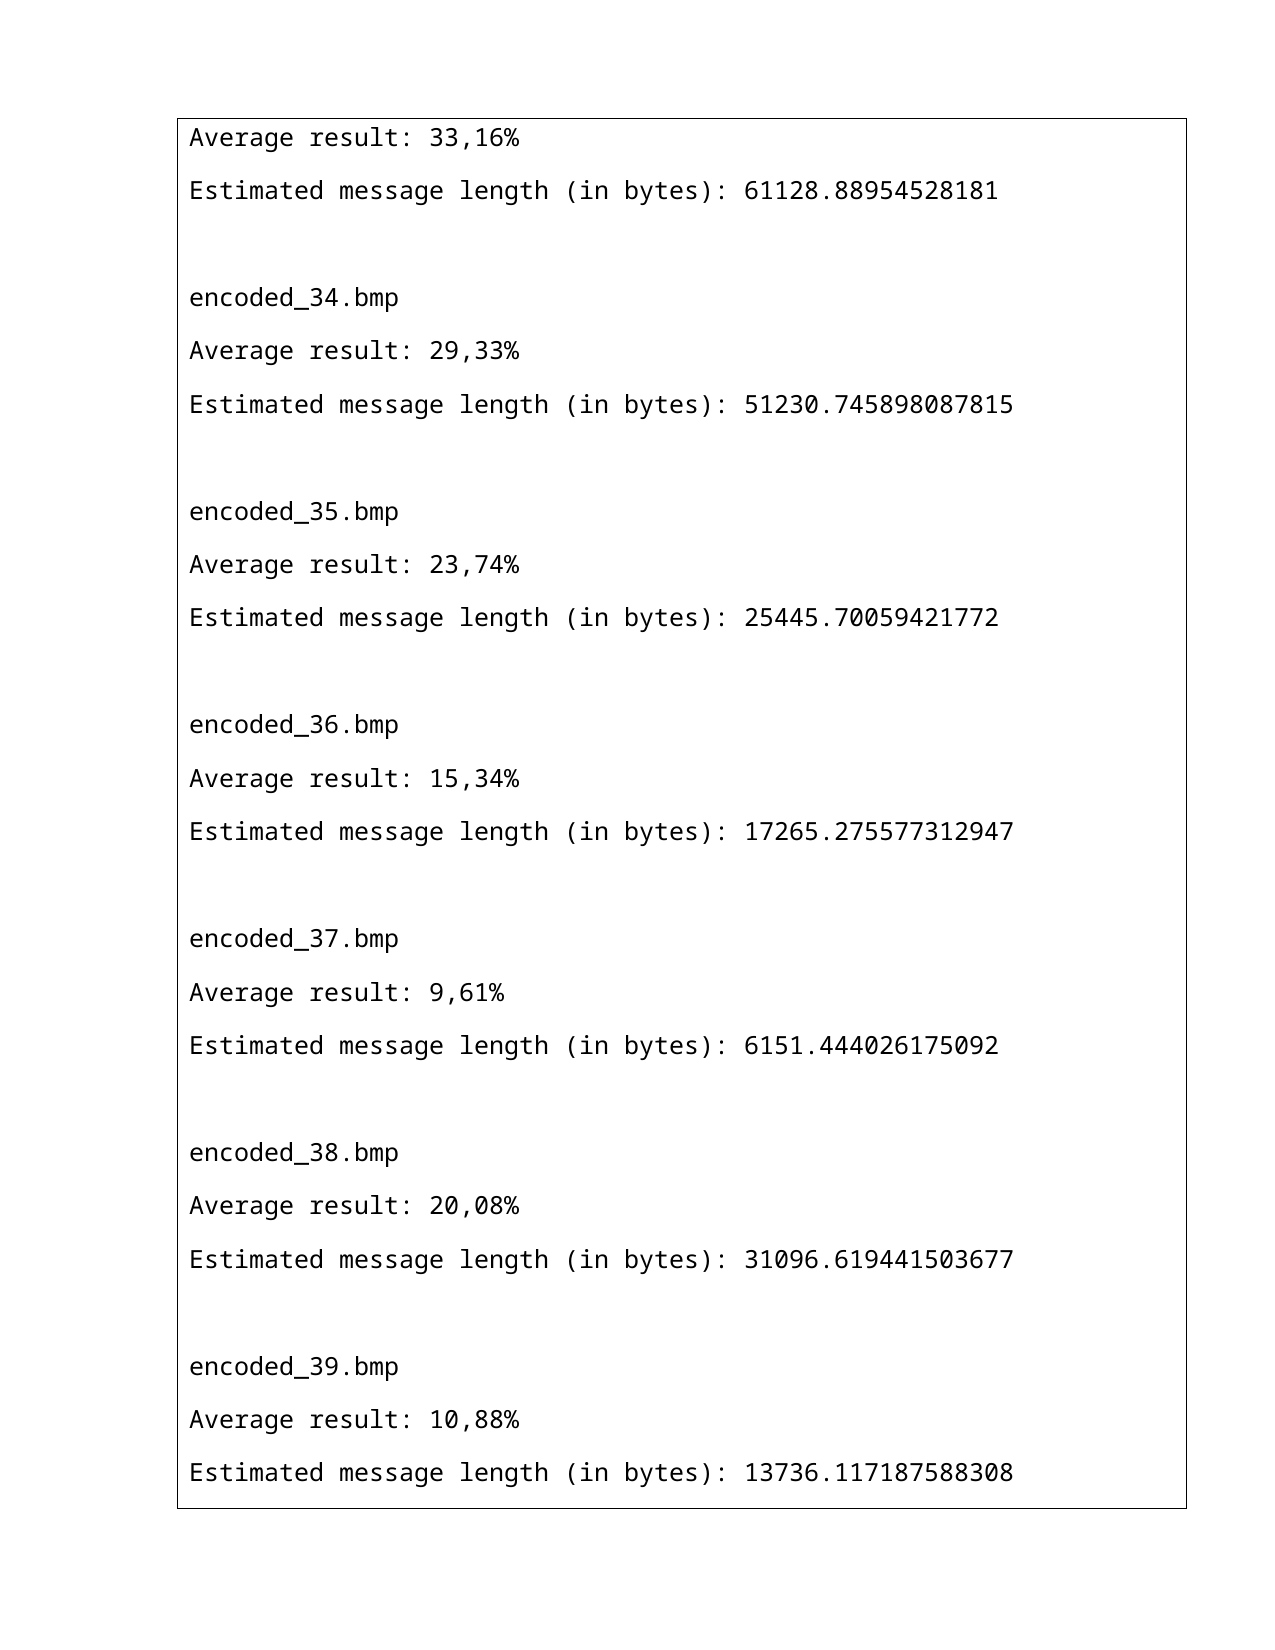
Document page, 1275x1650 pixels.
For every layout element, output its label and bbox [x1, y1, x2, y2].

table_header [178, 119, 1186, 1508]
